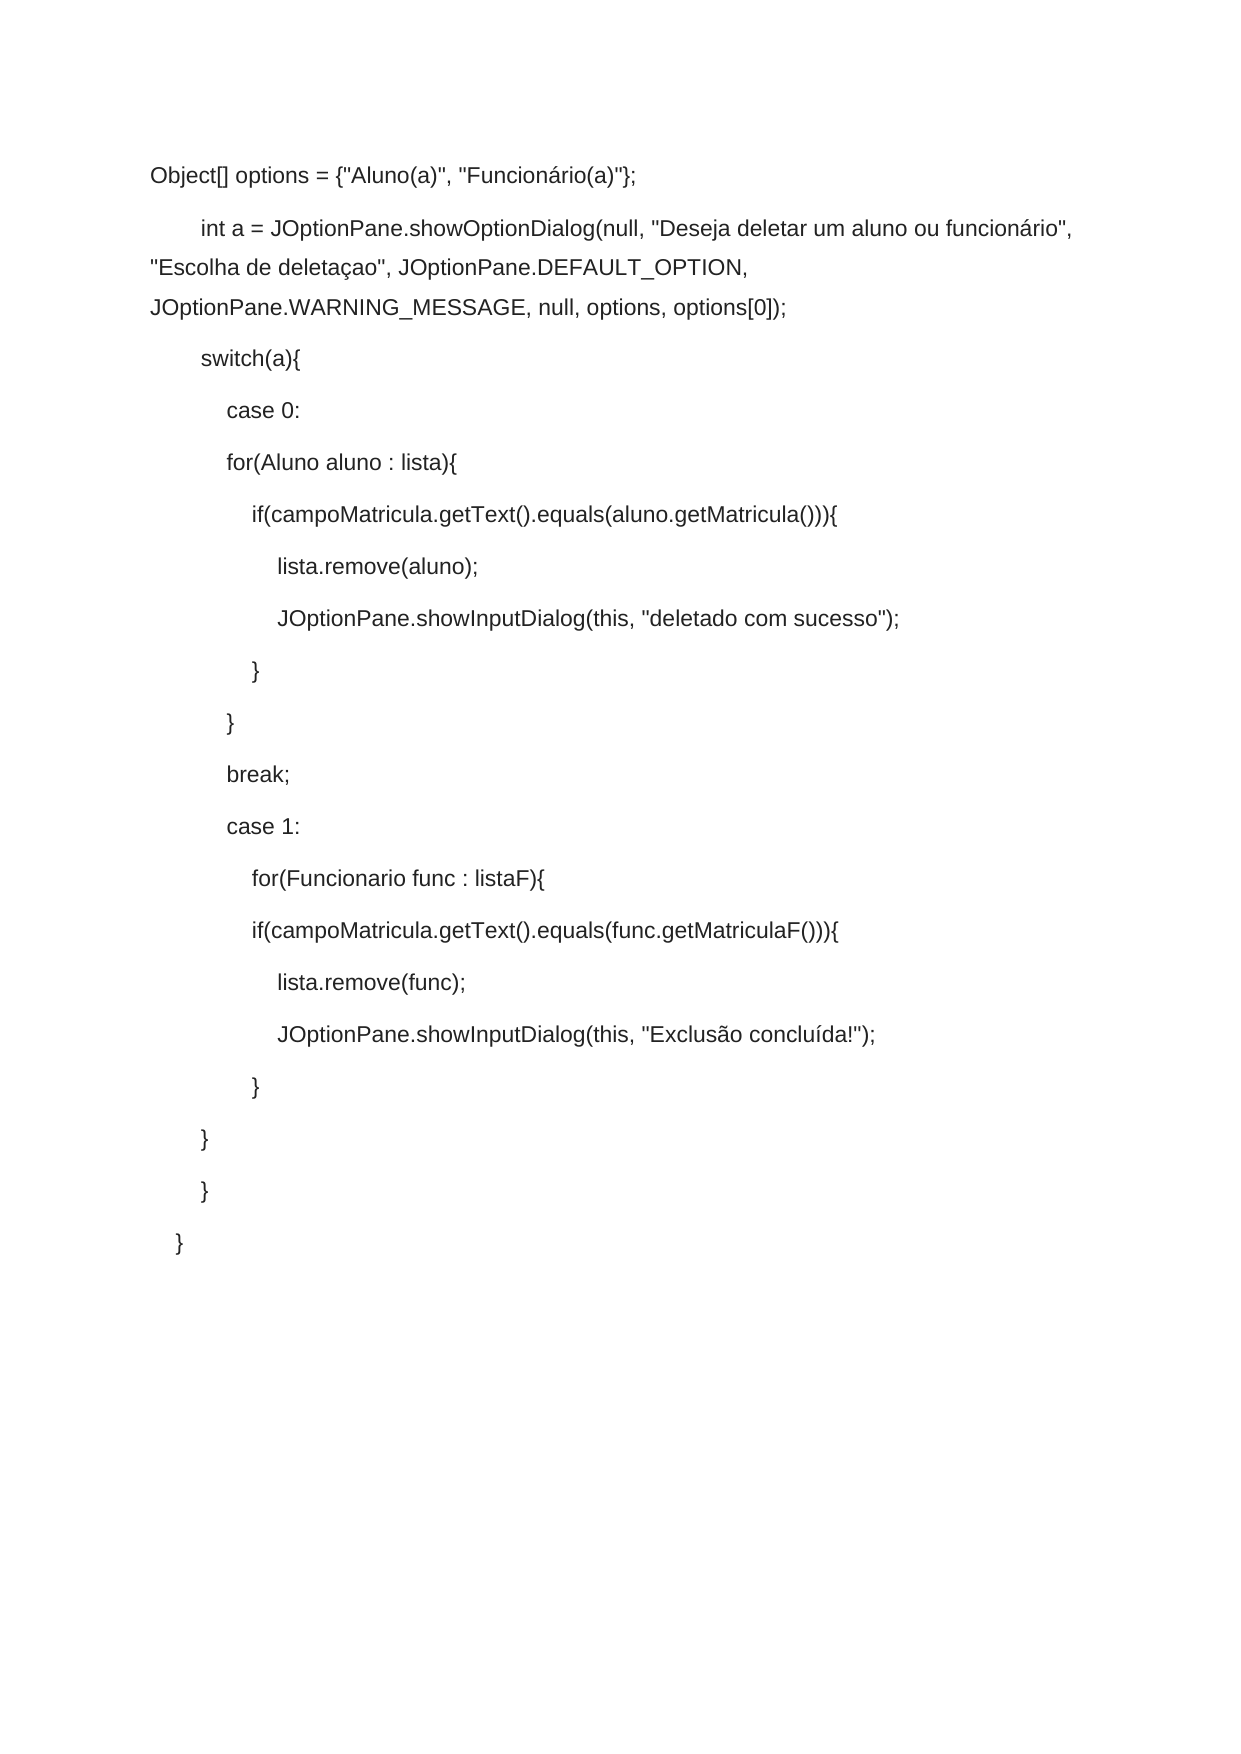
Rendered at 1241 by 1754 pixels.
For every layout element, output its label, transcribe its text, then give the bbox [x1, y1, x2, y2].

text break; [150, 761, 1090, 788]
text } [150, 1125, 1090, 1151]
text } [150, 1177, 1090, 1203]
text switch(a){ [150, 345, 1090, 372]
text int a = JOptionPane.showOptionDialog(null, "Deseja deletar um aluno ou funcionário", "Escolha de deletaçao", JOptionPane.DEFAULT_OPTION, JOptionPane.WARNING_MESSAGE, null, options, options[0]); [150, 214, 1090, 320]
text } [150, 657, 1090, 684]
text lista.remove(aluno); [150, 553, 1090, 580]
text if(campoMatricula.getText().equals(func.getMatriculaF())){ [150, 917, 1090, 943]
text for(Funcionario func : listaF){ [150, 865, 1090, 892]
text case 0: [150, 397, 1090, 424]
text if(campoMatricula.getText().equals(aluno.getMatricula())){ [150, 501, 1090, 528]
text for(Aluno aluno : lista){ [150, 449, 1090, 476]
text } [150, 1229, 1090, 1255]
text Object[] options = {"Aluno(a)", "Funcionário(a)"}; [150, 162, 1090, 189]
text } [150, 1073, 1090, 1099]
text JOptionPane.showInputDialog(this, "deletado com sucesso"); [150, 605, 1090, 632]
text JOptionPane.showInputDialog(this, "Exclusão concluída!"); [150, 1021, 1090, 1047]
text } [150, 709, 1090, 736]
text case 1: [150, 813, 1090, 839]
text lista.remove(func); [150, 969, 1090, 996]
